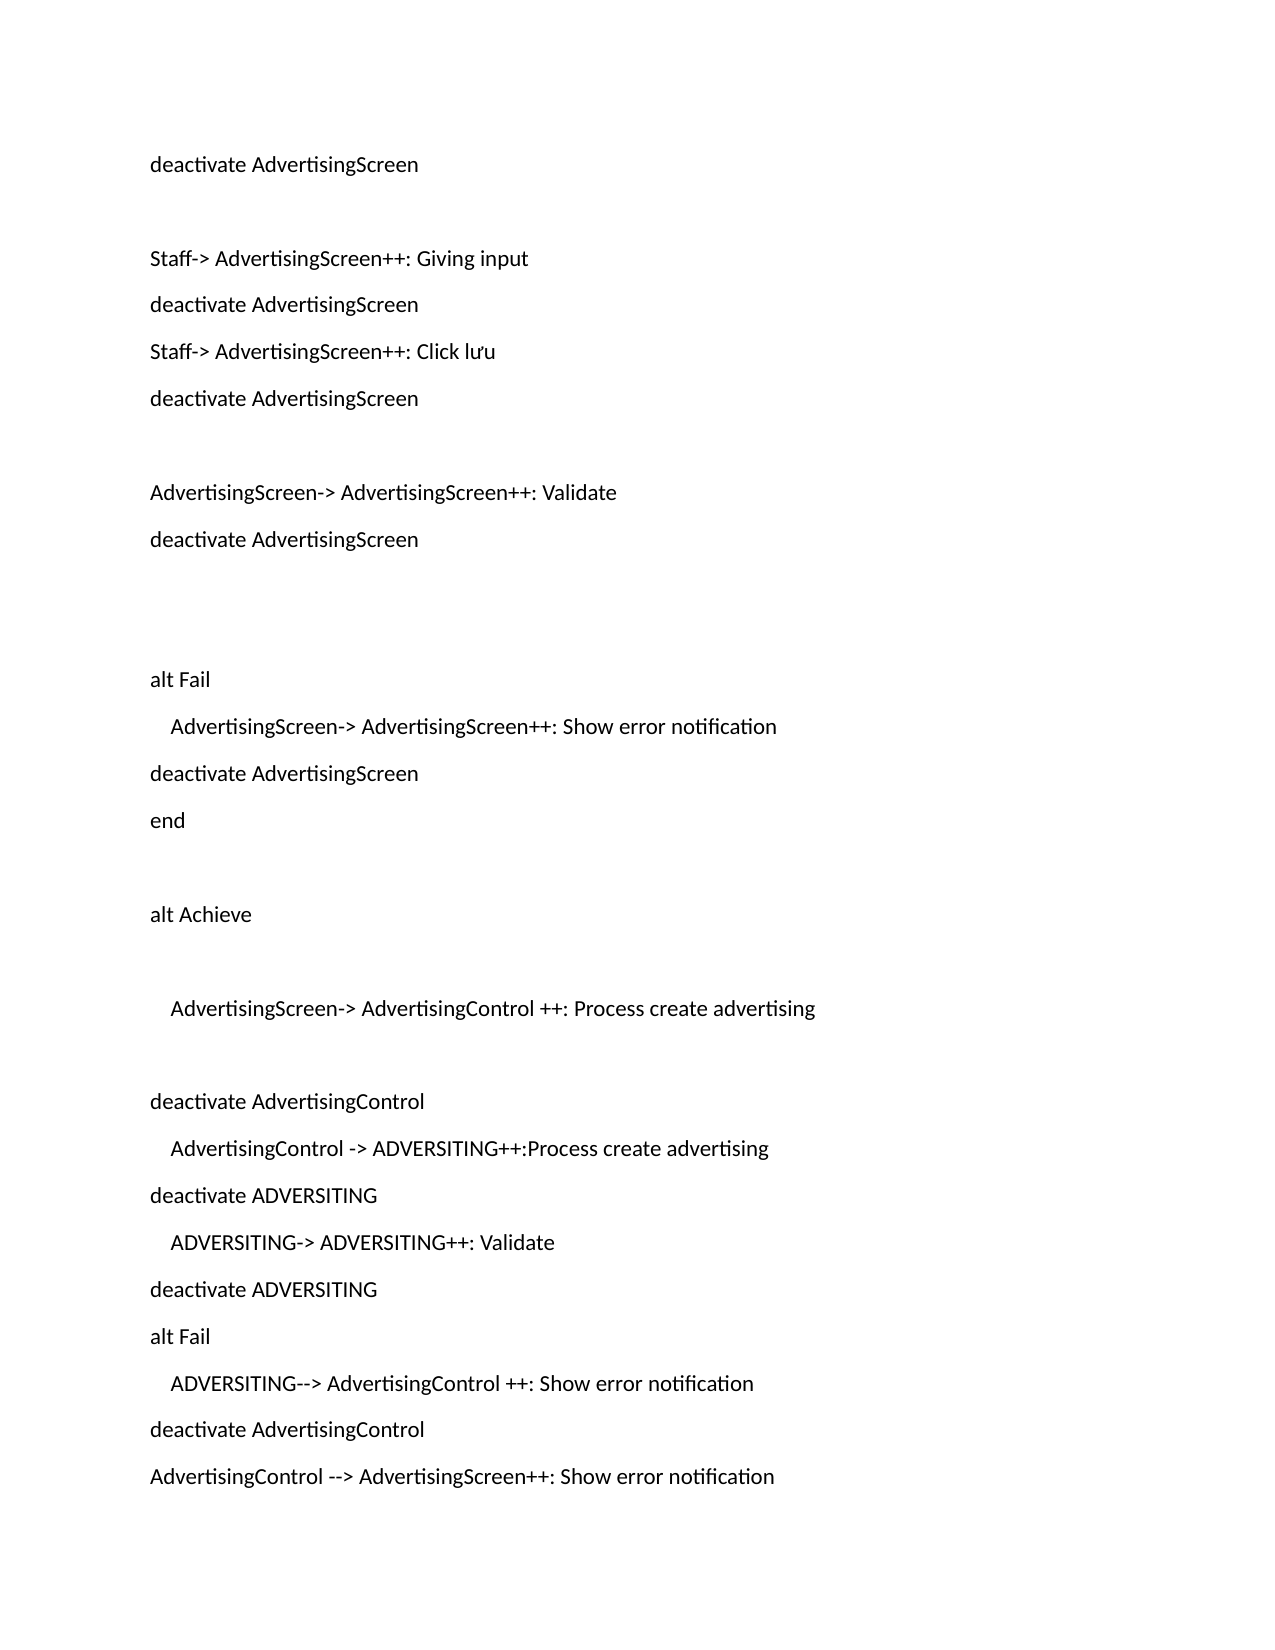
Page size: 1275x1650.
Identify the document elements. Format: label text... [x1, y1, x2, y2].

text deactivate ADVERSITING [150, 1275, 1125, 1303]
text alt Fail [150, 666, 1125, 694]
text deactivate AdvertisingControl [150, 1087, 1125, 1116]
text AdvertisingControl -> ADVERSITING++:Process create advertising [150, 1134, 1125, 1162]
text ADVERSITING-> ADVERSITING++: Validate [150, 1228, 1125, 1256]
text deactivate AdvertisingScreen [150, 525, 1125, 553]
text deactivate AdvertisingScreen [150, 759, 1125, 787]
text deactivate AdvertisingControl [150, 1416, 1125, 1444]
text deactivate ADVERSITING [150, 1181, 1125, 1209]
text AdvertisingScreen-> AdvertisingScreen++: Show error notification [150, 712, 1125, 741]
text end [150, 806, 1125, 834]
text AdvertisingScreen-> AdvertisingScreen++: Validate [150, 478, 1125, 506]
text deactivate AdvertisingScreen [150, 150, 1125, 178]
text Staff-> AdvertisingScreen++: Giving input [150, 244, 1125, 272]
text deactivate AdvertisingScreen [150, 384, 1125, 412]
text AdvertisingScreen-> AdvertisingControl ++: Process create advertising [150, 994, 1125, 1022]
text deactivate AdvertisingScreen [150, 291, 1125, 319]
text alt Fail [150, 1322, 1125, 1350]
text AdvertisingControl --> AdvertisingScreen++: Show error notification [150, 1462, 1125, 1491]
text Staff-> AdvertisingScreen++: Click lưu [150, 337, 1125, 366]
text ADVERSITING--> AdvertisingControl ++: Show error notification [150, 1369, 1125, 1397]
text alt Achieve [150, 900, 1125, 928]
